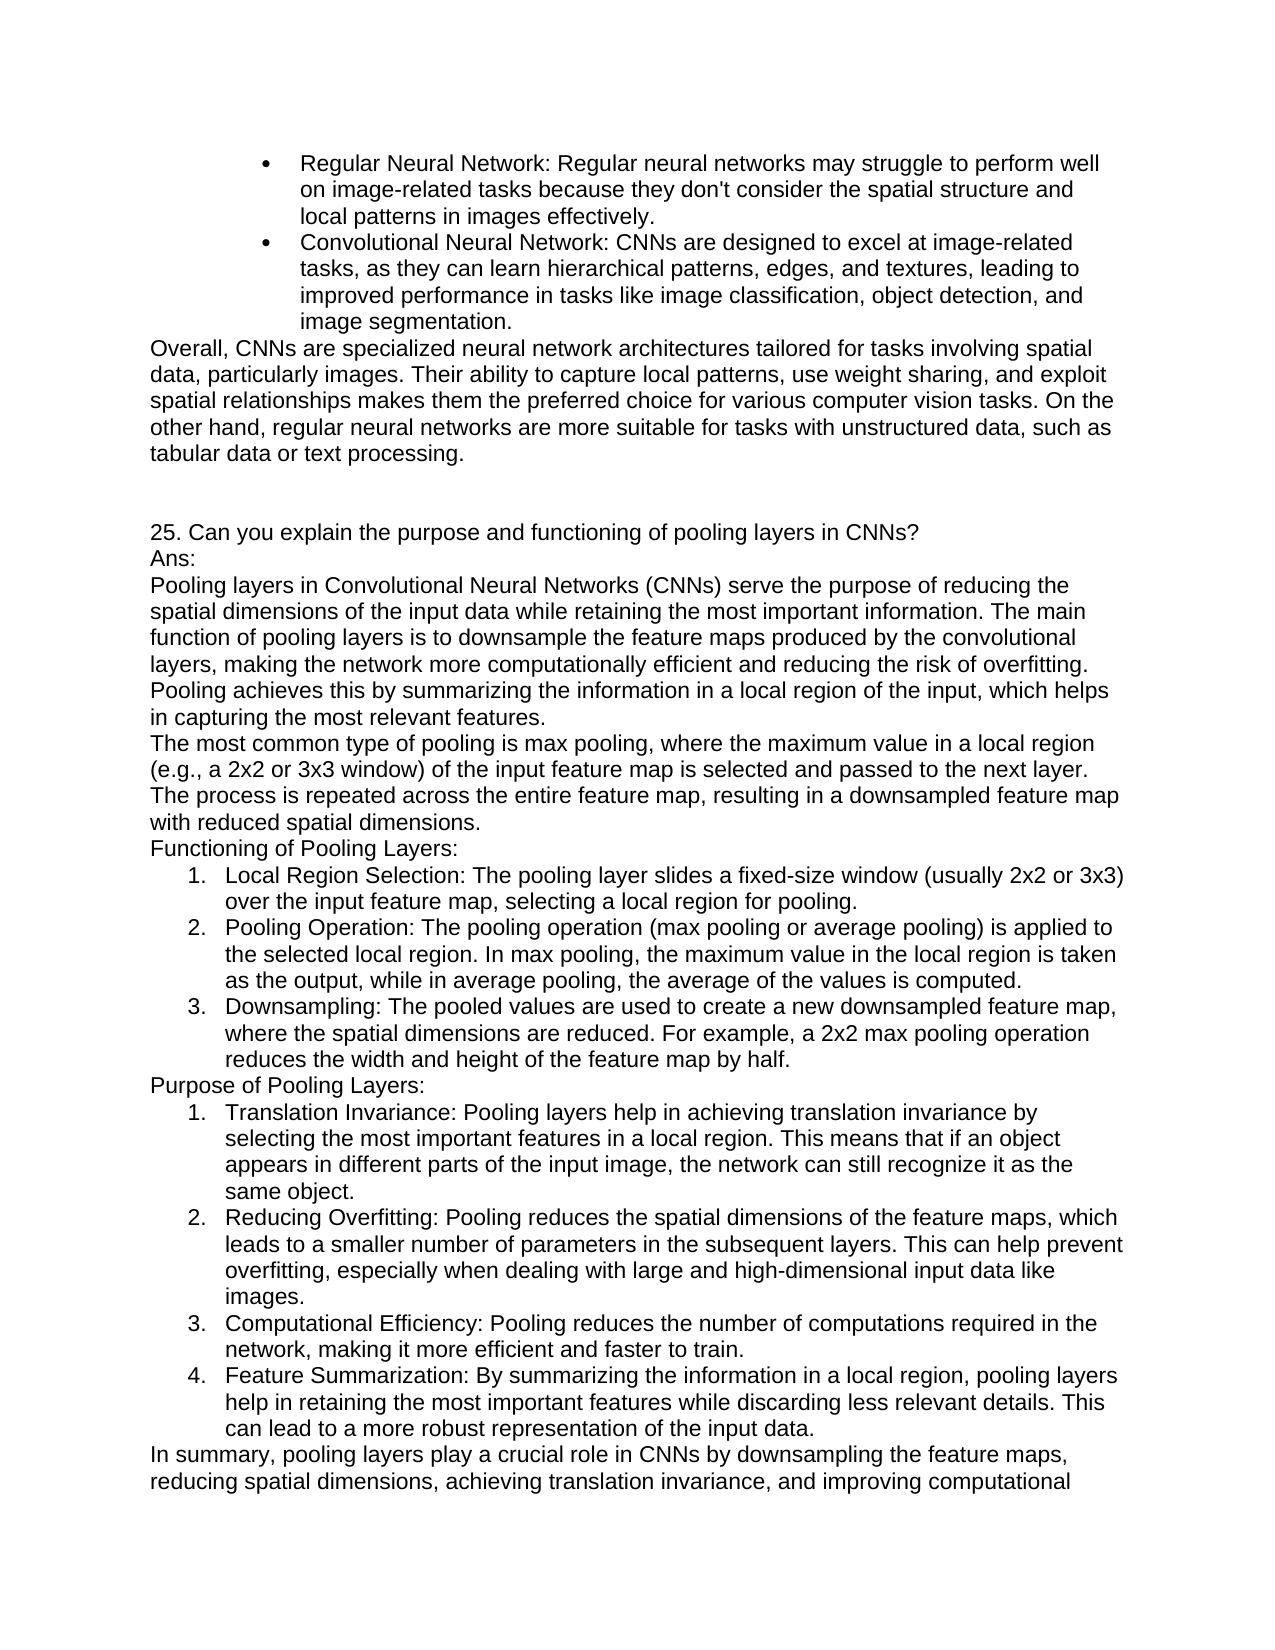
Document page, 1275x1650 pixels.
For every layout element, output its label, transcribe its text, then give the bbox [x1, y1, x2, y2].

text Overall, CNNs are specialized neural network architectures tailored for tasks involving spatial data, particularly images. Their ability to capture local patterns, use weight sharing, and exploit spatial relationships makes them the preferred choice for various computer vision tasks. On the other hand, regular neural networks are more suitable for tasks with unstructured data, such as tabular data or text processing. [150, 334, 1125, 466]
text The most common type of pooling is max pooling, where the maximum value in a local region (e.g., a 2x2 or 3x3 window) of the input feature map is selected and passed to the next layer. The process is repeated across the entire feature map, resulting in a downsampled feature map with reduced spatial dimensions. [150, 730, 1125, 835]
list Convolutional Neural Network: CNNs are designed to excel at image-related tasks, as they can learn hierarchical patterns, edges, and textures, leading to improved performance in tasks like image classification, object detection, and image segmentation. [262, 229, 1125, 334]
text Functioning of Pooling Layers: [150, 835, 1125, 862]
list Pooling Operation: The pooling operation (max pooling or average pooling) is applied to the selected local region. In max pooling, the maximum value in the local region is taken as the output, while in average pooling, the average of the values is computed. [187, 914, 1125, 993]
list Local Region Selection: The pooling layer slides a fixed-size window (usually 2x2 or 3x3) over the input feature map, selecting a local region for pooling. [187, 862, 1125, 914]
text 25. Can you explain the purpose and functioning of pooling layers in CNNs? [150, 519, 1125, 545]
text Pooling layers in Convolutional Neural Networks (CNNs) serve the purpose of reducing the spatial dimensions of the input data while retaining the most important information. The main function of pooling layers is to downsample the feature maps produced by the convolutional layers, making the network more computationally efficient and reducing the risk of overfitting. Pooling achieves this by summarizing the information in a local region of the input, which helps in capturing the most relevant features. [150, 572, 1125, 730]
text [150, 1441, 1125, 1494]
list Feature Summarization: By summarizing the information in a local region, pooling layers help in retaining the most important features while discarding less relevant details. This can lead to a more robust representation of the input data. [187, 1362, 1125, 1441]
list Reducing Overfitting: Pooling reduces the spatial dimensions of the feature maps, which leads to a smaller number of parameters in the subsequent layers. This can help prevent overfitting, especially when dealing with large and high-dimensional input data like images. [187, 1204, 1125, 1309]
list Computational Efficiency: Pooling reduces the number of computations required in the network, making it more efficient and faster to train. [187, 1309, 1125, 1362]
list Regular Neural Network: Regular neural networks may struggle to perform well on image-related tasks because they don't consider the spatial structure and local patterns in images effectively. [262, 150, 1125, 229]
text Ans: [150, 545, 1125, 572]
list Translation Invariance: Pooling layers help in achieving translation invariance by selecting the most important features in a local region. This means that if an object appears in different parts of the input image, the network can still recognize it as the same object. [187, 1099, 1125, 1204]
list Downsampling: The pooled values are used to create a new downsampled feature map, where the spatial dimensions are reduced. For example, a 2x2 max pooling operation reduces the width and height of the feature map by half. [187, 993, 1125, 1072]
text Purpose of Pooling Layers: [150, 1072, 1125, 1099]
